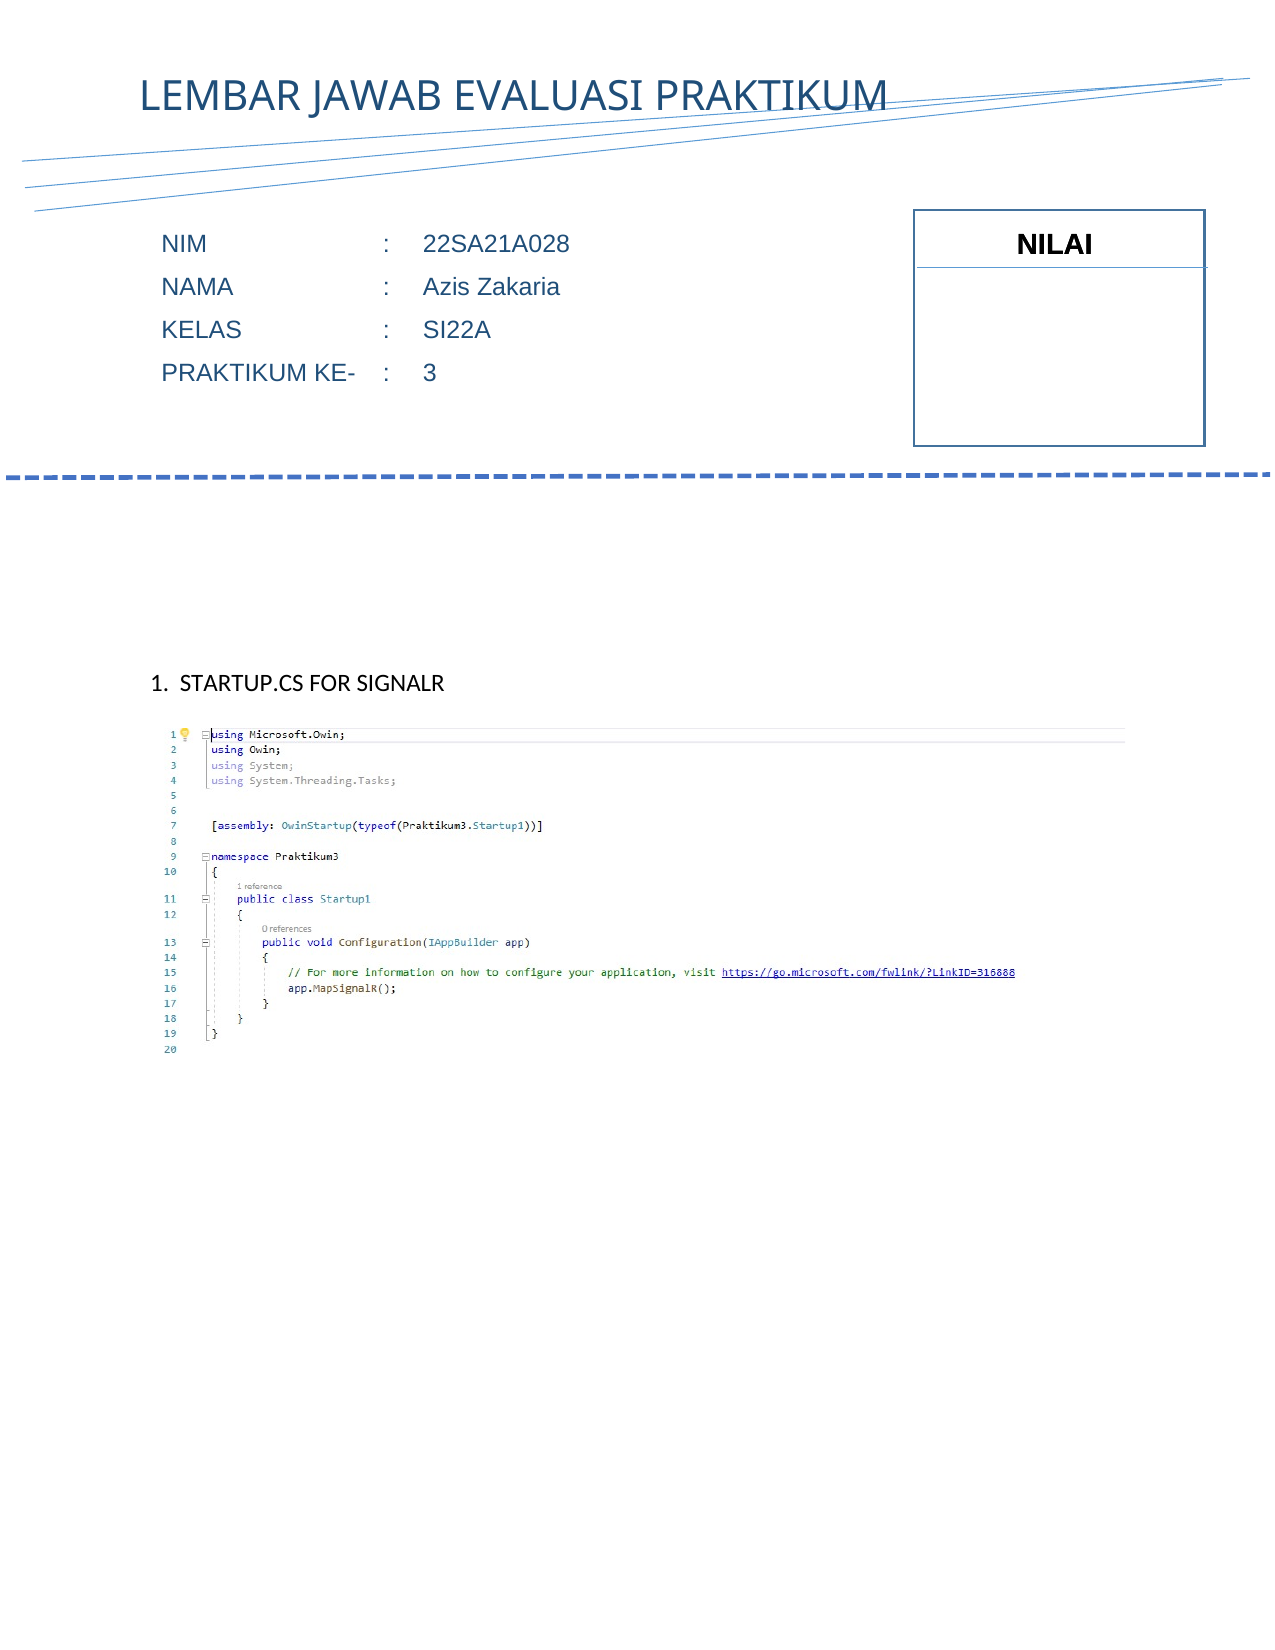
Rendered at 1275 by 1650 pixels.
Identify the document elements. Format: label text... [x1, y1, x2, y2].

table_header 22SA21A028 [411, 229, 827, 272]
picture [150, 728, 1125, 1198]
table_cell PRAKTIKUM KE- [150, 358, 371, 401]
table_cell Azis Zakaria [411, 272, 827, 315]
table_header : [371, 229, 411, 272]
table_cell SI22A [411, 315, 827, 358]
table_cell : [371, 272, 411, 315]
table_cell NAMA [150, 272, 371, 315]
table_cell : [371, 315, 411, 358]
table_cell 3 [411, 358, 827, 401]
table_header NIM [150, 229, 371, 272]
table_cell KELAS [150, 315, 371, 358]
table_cell : [371, 358, 411, 401]
list STARTUP.CS FOR SIGNALR [150, 667, 1050, 698]
